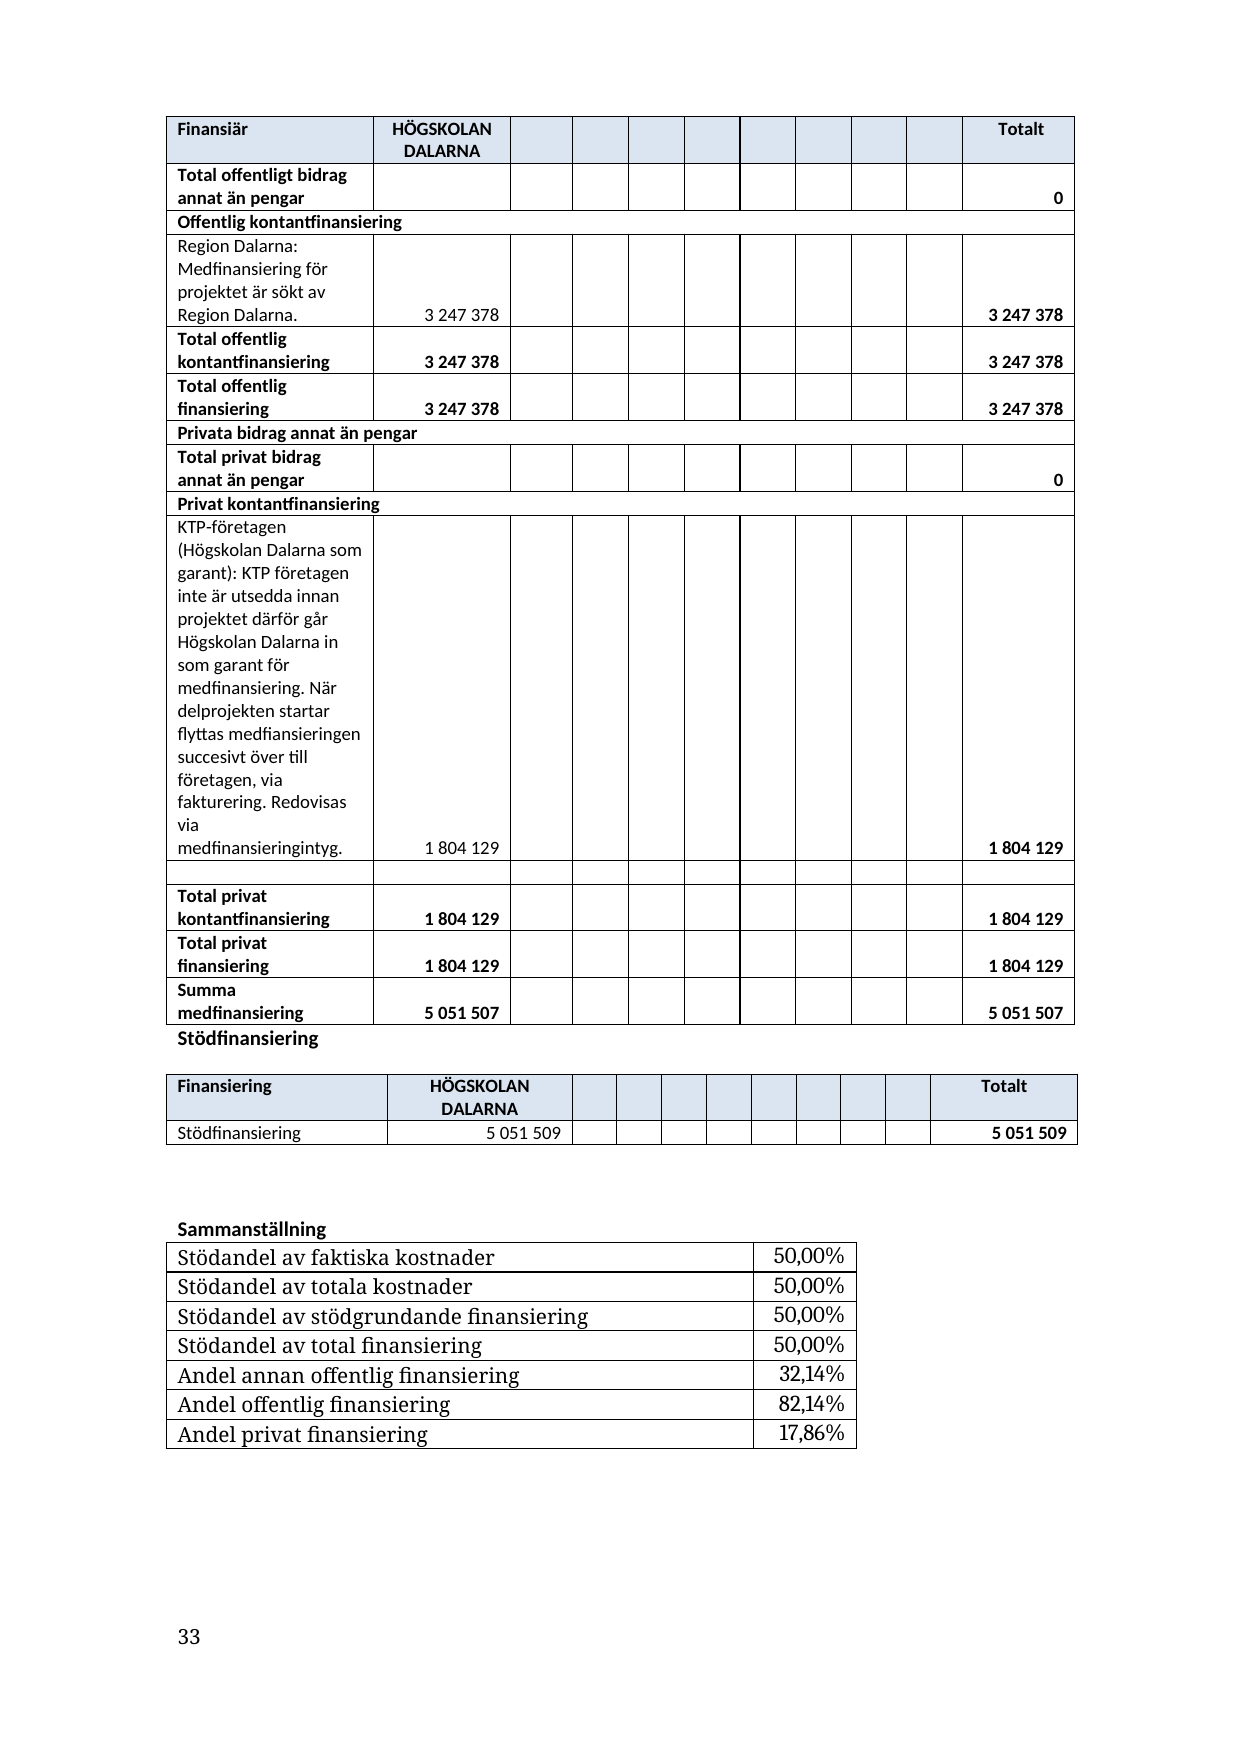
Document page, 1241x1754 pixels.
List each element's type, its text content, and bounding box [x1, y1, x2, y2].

table_cell [796, 931, 851, 977]
table_cell [573, 931, 628, 977]
table_cell 17,86% [754, 1420, 856, 1448]
table_cell [511, 374, 572, 420]
table_header [852, 117, 906, 163]
table_cell [617, 1121, 661, 1144]
table_cell [907, 235, 962, 326]
table_cell 50,00% [754, 1302, 856, 1330]
table_cell [796, 211, 851, 233]
table_header [741, 117, 795, 163]
table_cell [167, 861, 373, 883]
table_cell 5 051 507 [374, 978, 510, 1024]
table_cell [573, 1121, 616, 1144]
table_cell [685, 327, 739, 373]
table_cell [685, 374, 739, 420]
table_cell [741, 235, 795, 326]
table_header 50,00% [754, 1243, 856, 1271]
table_cell [685, 931, 739, 977]
text Stödfinansiering [177, 1025, 1063, 1051]
table_cell 5 051 509 [931, 1121, 1077, 1144]
table_cell 3 247 378 [963, 327, 1074, 373]
table_cell 3 247 378 [374, 235, 510, 326]
table_cell [629, 516, 684, 859]
table_cell [907, 931, 962, 977]
table_cell [907, 327, 962, 373]
table_cell [511, 327, 572, 373]
table_cell [741, 931, 795, 977]
table_cell [628, 492, 684, 515]
table_cell [852, 164, 906, 209]
table_cell [796, 978, 851, 1024]
table_cell [907, 445, 962, 491]
table_cell [963, 421, 1074, 444]
table_cell [852, 885, 906, 930]
table_cell [852, 861, 906, 883]
table_cell [796, 516, 851, 859]
table_cell [573, 885, 628, 930]
table_cell [907, 211, 962, 233]
table_cell [963, 861, 1074, 883]
table_cell [796, 445, 851, 491]
table_header [662, 1075, 706, 1120]
table_cell [796, 421, 851, 444]
table_cell Stödandel av totala kostnader [167, 1273, 753, 1301]
table_cell [629, 374, 684, 420]
table_header [707, 1075, 751, 1120]
table_header Finansiär [167, 117, 373, 163]
table_cell [796, 235, 851, 326]
table_cell [743, 211, 796, 233]
table_cell [629, 164, 684, 209]
table_cell [886, 1121, 930, 1144]
table_cell [907, 516, 962, 859]
table_cell [841, 1121, 885, 1144]
table_cell [796, 327, 851, 373]
table_cell [511, 164, 572, 209]
table_header [685, 117, 739, 163]
table_cell [907, 164, 962, 209]
table_cell [797, 1121, 840, 1144]
table_cell [629, 235, 684, 326]
table_cell [374, 445, 510, 491]
table_cell [741, 445, 795, 491]
table_cell [573, 421, 629, 444]
table_cell 5 051 509 [388, 1121, 572, 1144]
table_cell [741, 516, 795, 859]
table_cell [511, 445, 572, 491]
table_cell Total offentlig kontantfinansiering [167, 327, 373, 373]
table_cell [573, 327, 628, 373]
table_cell [741, 374, 795, 420]
table_cell [685, 861, 739, 883]
table_cell [796, 861, 851, 883]
table_cell 1 804 129 [963, 516, 1074, 859]
table_header [907, 117, 962, 163]
table_cell Total offentligt bidrag annat än pengar [167, 164, 373, 209]
table_cell Andel annan offentlig finansiering [167, 1361, 753, 1389]
table_header Totalt [931, 1075, 1077, 1120]
table_cell [907, 978, 962, 1024]
table_cell [852, 235, 906, 326]
table_cell Andel privat finansiering [167, 1420, 753, 1448]
table_cell [629, 978, 684, 1024]
table_cell [511, 861, 572, 883]
table_cell [963, 211, 1074, 233]
table_cell [684, 211, 743, 233]
table_header HÖGSKOLAN DALARNA [374, 117, 510, 163]
table_cell [629, 421, 684, 444]
table_cell 50,00% [754, 1273, 856, 1301]
table_cell 1 804 129 [374, 931, 510, 977]
table_cell 3 247 378 [374, 327, 510, 373]
table_header [752, 1075, 796, 1120]
table_header Finansiering [167, 1075, 387, 1120]
table_cell [796, 164, 851, 209]
table_cell [573, 445, 628, 491]
table_cell 1 804 129 [374, 885, 510, 930]
table_cell Total privat finansiering [167, 931, 373, 977]
table_cell [510, 421, 572, 444]
table_cell [511, 885, 572, 930]
table_cell [796, 492, 851, 515]
text Sammanställning [177, 1217, 1063, 1242]
table_cell Stödfinansiering [167, 1121, 387, 1144]
table_cell [685, 885, 739, 930]
table_cell KTP-företagen (Högskolan Dalarna som garant): KTP företagen inte är utsedda innan projektet därför går Högskolan Dalarna in som garant för medfinansiering. När delprojekten startar flyttas medfiansieringen succesivt över till företagen, via fakturering. Redovisas via medfinansieringintyg. [167, 516, 373, 859]
table_cell 82,14% [754, 1390, 856, 1419]
table_cell [573, 492, 628, 515]
table_cell Privat kontantfinansiering [167, 492, 510, 515]
table_cell [852, 374, 906, 420]
table_cell [573, 516, 628, 859]
table_cell [511, 235, 572, 326]
table_cell 5 051 507 [963, 978, 1074, 1024]
table_header Stödandel av faktiska kostnader [167, 1243, 753, 1271]
table_cell [629, 885, 684, 930]
table_cell [907, 885, 962, 930]
table_header [796, 117, 851, 163]
table_header [573, 117, 628, 163]
table_cell Stödandel av total finansiering [167, 1331, 753, 1360]
table_cell [852, 931, 906, 977]
table_cell [907, 374, 962, 420]
table_cell [685, 164, 739, 209]
table_cell [907, 861, 962, 883]
table_cell [752, 1121, 796, 1144]
table_cell [907, 421, 962, 444]
table_cell [852, 978, 906, 1024]
table_cell [511, 931, 572, 977]
table_cell [629, 861, 684, 883]
table_cell [741, 885, 795, 930]
table_header [797, 1075, 840, 1120]
table_cell [510, 211, 572, 233]
table_cell Total privat bidrag annat än pengar [167, 445, 373, 491]
table_cell [685, 516, 739, 859]
table_cell [684, 492, 740, 515]
table_cell 0 [963, 164, 1074, 209]
table_header [511, 117, 572, 163]
table_cell [796, 374, 851, 420]
table_cell [741, 164, 795, 209]
table_header [617, 1075, 661, 1120]
table_cell [851, 211, 907, 233]
table_cell [573, 164, 628, 209]
table_cell [374, 164, 510, 209]
table_cell 3 247 378 [963, 374, 1074, 420]
table_cell 0 [963, 445, 1074, 491]
table_cell [511, 516, 572, 859]
table_cell [740, 492, 796, 515]
table_header [886, 1075, 930, 1120]
table_header Totalt [963, 117, 1074, 163]
table_cell [629, 211, 684, 233]
table_header [841, 1075, 885, 1120]
table_cell [573, 861, 628, 883]
table_cell [684, 421, 737, 444]
table_cell 3 247 378 [374, 374, 510, 420]
table_cell [685, 445, 739, 491]
table_cell [851, 492, 907, 515]
table_cell Summa medfinansiering [167, 978, 373, 1024]
table_cell [629, 327, 684, 373]
table_cell 3 247 378 [963, 235, 1074, 326]
table_cell Offentlig kontantfinansiering [167, 211, 510, 233]
table_cell [852, 327, 906, 373]
table_cell [963, 492, 1074, 515]
table_cell [510, 492, 572, 515]
table_cell [629, 931, 684, 977]
table_cell 50,00% [754, 1331, 856, 1360]
table_cell 1 804 129 [374, 516, 510, 859]
table_cell [707, 1121, 751, 1144]
table_cell 1 804 129 [963, 885, 1074, 930]
table_cell [573, 211, 629, 233]
table_cell Andel offentlig finansiering [167, 1390, 753, 1419]
table_cell [573, 374, 628, 420]
table_cell 32,14% [754, 1361, 856, 1389]
table_header [629, 117, 684, 163]
table_cell [852, 516, 906, 859]
table_cell [738, 421, 796, 444]
table_header HÖGSKOLAN DALARNA [388, 1075, 572, 1120]
table_cell Stödandel av stödgrundande finansiering [167, 1302, 753, 1330]
table_cell [852, 445, 906, 491]
table_cell [741, 327, 795, 373]
table_cell [741, 978, 795, 1024]
table_cell [573, 235, 628, 326]
table_cell Total privat kontantfinansiering [167, 885, 373, 930]
table_cell Total offentlig finansiering [167, 374, 373, 420]
table_cell [629, 445, 684, 491]
table_cell [511, 978, 572, 1024]
table_cell [573, 978, 628, 1024]
table_cell [374, 861, 510, 883]
table_cell [907, 492, 962, 515]
table_cell [662, 1121, 706, 1144]
table_cell [685, 978, 739, 1024]
table_header [573, 1075, 616, 1120]
table_cell Privata bidrag annat än pengar [167, 421, 510, 444]
table_cell [796, 885, 851, 930]
table_cell 1 804 129 [963, 931, 1074, 977]
table_cell [851, 421, 907, 444]
table_cell Region Dalarna: Medfinansiering för projektet är sökt av Region Dalarna. [167, 235, 373, 326]
table_cell [741, 861, 795, 883]
table_cell [685, 235, 739, 326]
